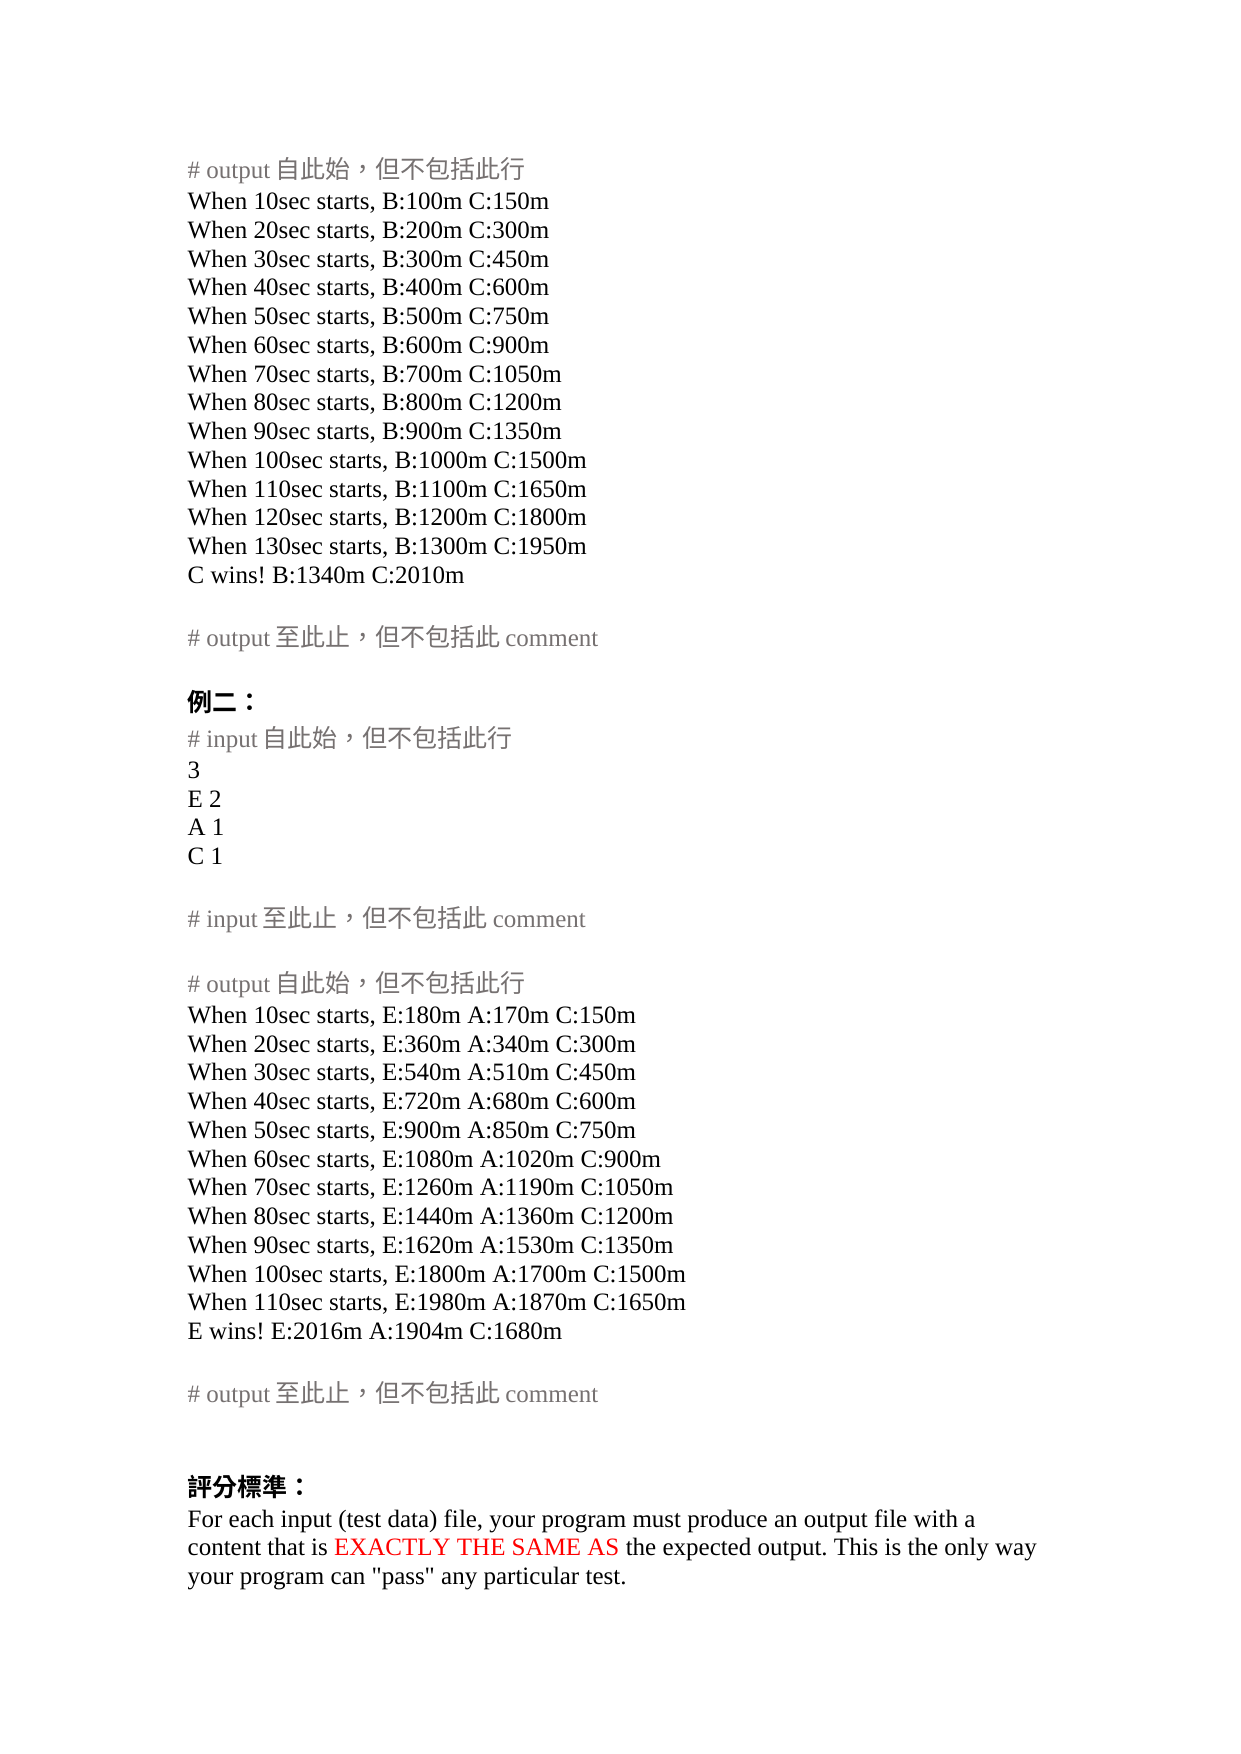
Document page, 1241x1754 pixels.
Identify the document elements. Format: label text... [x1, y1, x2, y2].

text # input自此始，但不包括此行 [187, 719, 1053, 755]
text # input至此止，但不包括此comment [187, 899, 1053, 935]
text E wins! E:2016m A:1904m C:1680m [187, 1316, 1053, 1345]
text When 50sec starts, E:900m A:850m C:750m [187, 1115, 1053, 1144]
text When 20sec starts, E:360m A:340m C:300m [187, 1029, 1053, 1057]
text When 30sec starts, B:300m C:450m [187, 244, 1053, 272]
text When 60sec starts, B:600m C:900m [187, 330, 1053, 359]
text When 80sec starts, E:1440m A:1360m C:1200m [187, 1201, 1053, 1230]
text When 10sec starts, E:180m A:170m C:150m [187, 1000, 1053, 1029]
text # output自此始，但不包括此行 [187, 150, 1053, 186]
text 評分標準： [187, 1467, 1053, 1504]
text When 110sec starts, B:1100m C:1650m [187, 474, 1053, 502]
text When 120sec starts, B:1200m C:1800m [187, 502, 1053, 531]
text # output自此始，但不包括此行 [187, 964, 1053, 1000]
text When 130sec starts, B:1300m C:1950m [187, 531, 1053, 560]
text When 40sec starts, B:400m C:600m [187, 272, 1053, 301]
text When 100sec starts, B:1000m C:1500m [187, 445, 1053, 474]
text C wins! B:1340m C:2010m [187, 560, 1053, 589]
text When 110sec starts, E:1980m A:1870m C:1650m [187, 1287, 1053, 1316]
text When 90sec starts, B:900m C:1350m [187, 416, 1053, 445]
text When 10sec starts, B:100m C:150m [187, 186, 1053, 215]
text When 100sec starts, E:1800m A:1700m C:1500m [187, 1259, 1053, 1287]
text When 90sec starts, E:1620m A:1530m C:1350m [187, 1230, 1053, 1259]
text When 70sec starts, E:1260m A:1190m C:1050m [187, 1172, 1053, 1201]
text For each input (test data) file, your program must produce an output file with a content that is EXACTLY THE SAME AS the expected output. This is the only way your program can "pass" any particular test. [187, 1504, 1053, 1590]
text A 1 [187, 812, 1053, 841]
text C 1 [187, 841, 1053, 870]
text 例二： [187, 682, 1053, 719]
text E 2 [187, 784, 1053, 812]
text # output至此止，但不包括此comment [187, 617, 1053, 654]
text When 20sec starts, B:200m C:300m [187, 215, 1053, 244]
text When 50sec starts, B:500m C:750m [187, 301, 1053, 330]
text # output至此止，但不包括此comment [187, 1374, 1053, 1410]
text 3 [187, 755, 1053, 784]
text When 60sec starts, E:1080m A:1020m C:900m [187, 1144, 1053, 1172]
text When 30sec starts, E:540m A:510m C:450m [187, 1057, 1053, 1086]
text When 80sec starts, B:800m C:1200m [187, 387, 1053, 416]
text When 40sec starts, E:720m A:680m C:600m [187, 1086, 1053, 1115]
text When 70sec starts, B:700m C:1050m [187, 359, 1053, 387]
